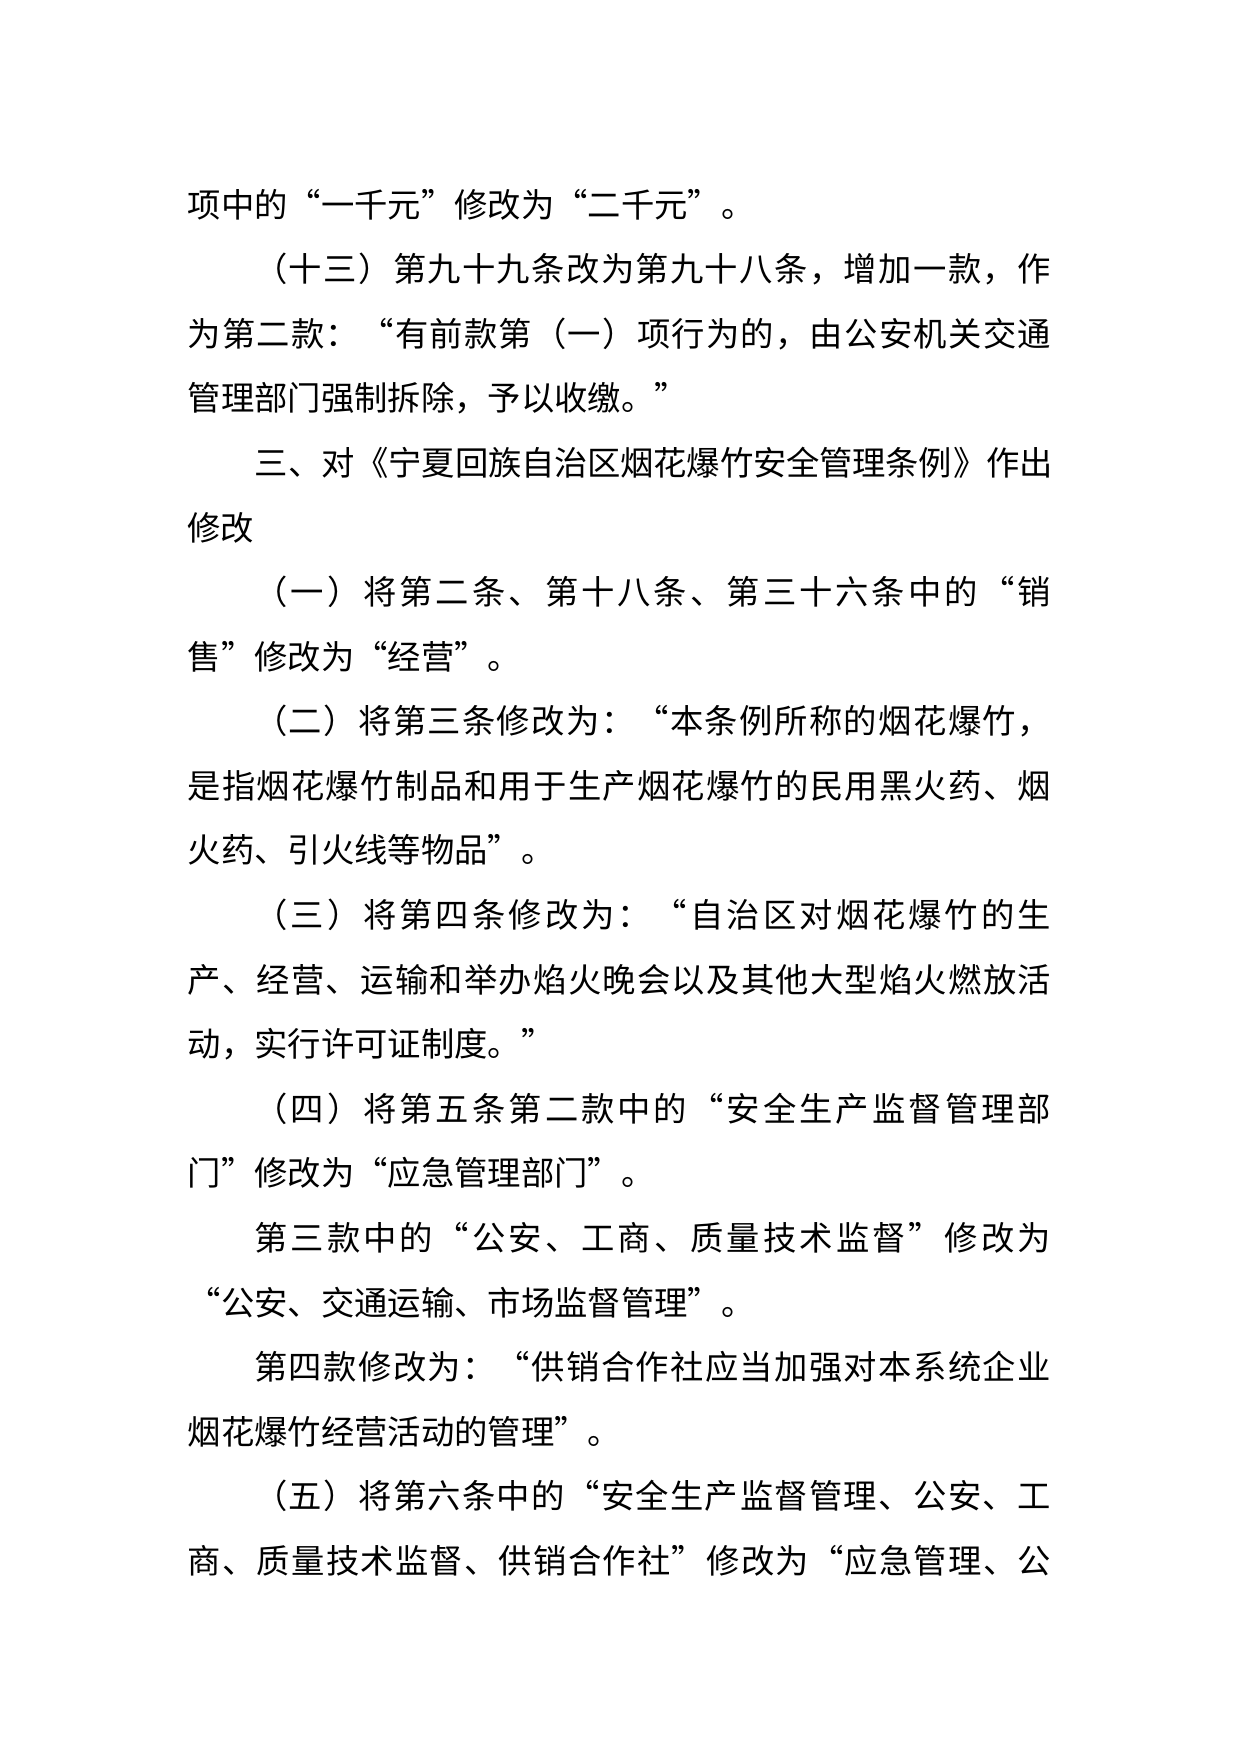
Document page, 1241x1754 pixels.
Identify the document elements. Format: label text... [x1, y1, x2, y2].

text （四）将第五条第二款中的“安全生产监督管理部门”修改为“应急管理部门”。 [187, 1066, 1053, 1195]
text 第三款中的“公安、工商、质量技术监督”修改为“公安、交通运输、市场监督管理”。 [187, 1195, 1053, 1324]
text （一）将第二条、第十八条、第三十六条中的“销售”修改为“经营”。 [187, 549, 1053, 679]
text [187, 1454, 1053, 1583]
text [187, 162, 1053, 227]
text （三）将第四条修改为：“自治区对烟花爆竹的生产、经营、运输和举办焰火晚会以及其他大型焰火燃放活动，实行许可证制度。” [187, 872, 1053, 1066]
text 第四款修改为：“供销合作社应当加强对本系统企业烟花爆竹经营活动的管理”。 [187, 1324, 1053, 1454]
text 三、对《宁夏回族自治区烟花爆竹安全管理条例》作出修改 [187, 420, 1053, 549]
text （二）将第三条修改为：“本条例所称的烟花爆竹，是指烟花爆竹制品和用于生产烟花爆竹的民用黑火药、烟火药、引火线等物品”。 [187, 679, 1053, 872]
text （十三）第九十九条改为第九十八条，增加一款，作为第二款：“有前款第（一）项行为的，由公安机关交通管理部门强制拆除，予以收缴。” [187, 227, 1053, 420]
